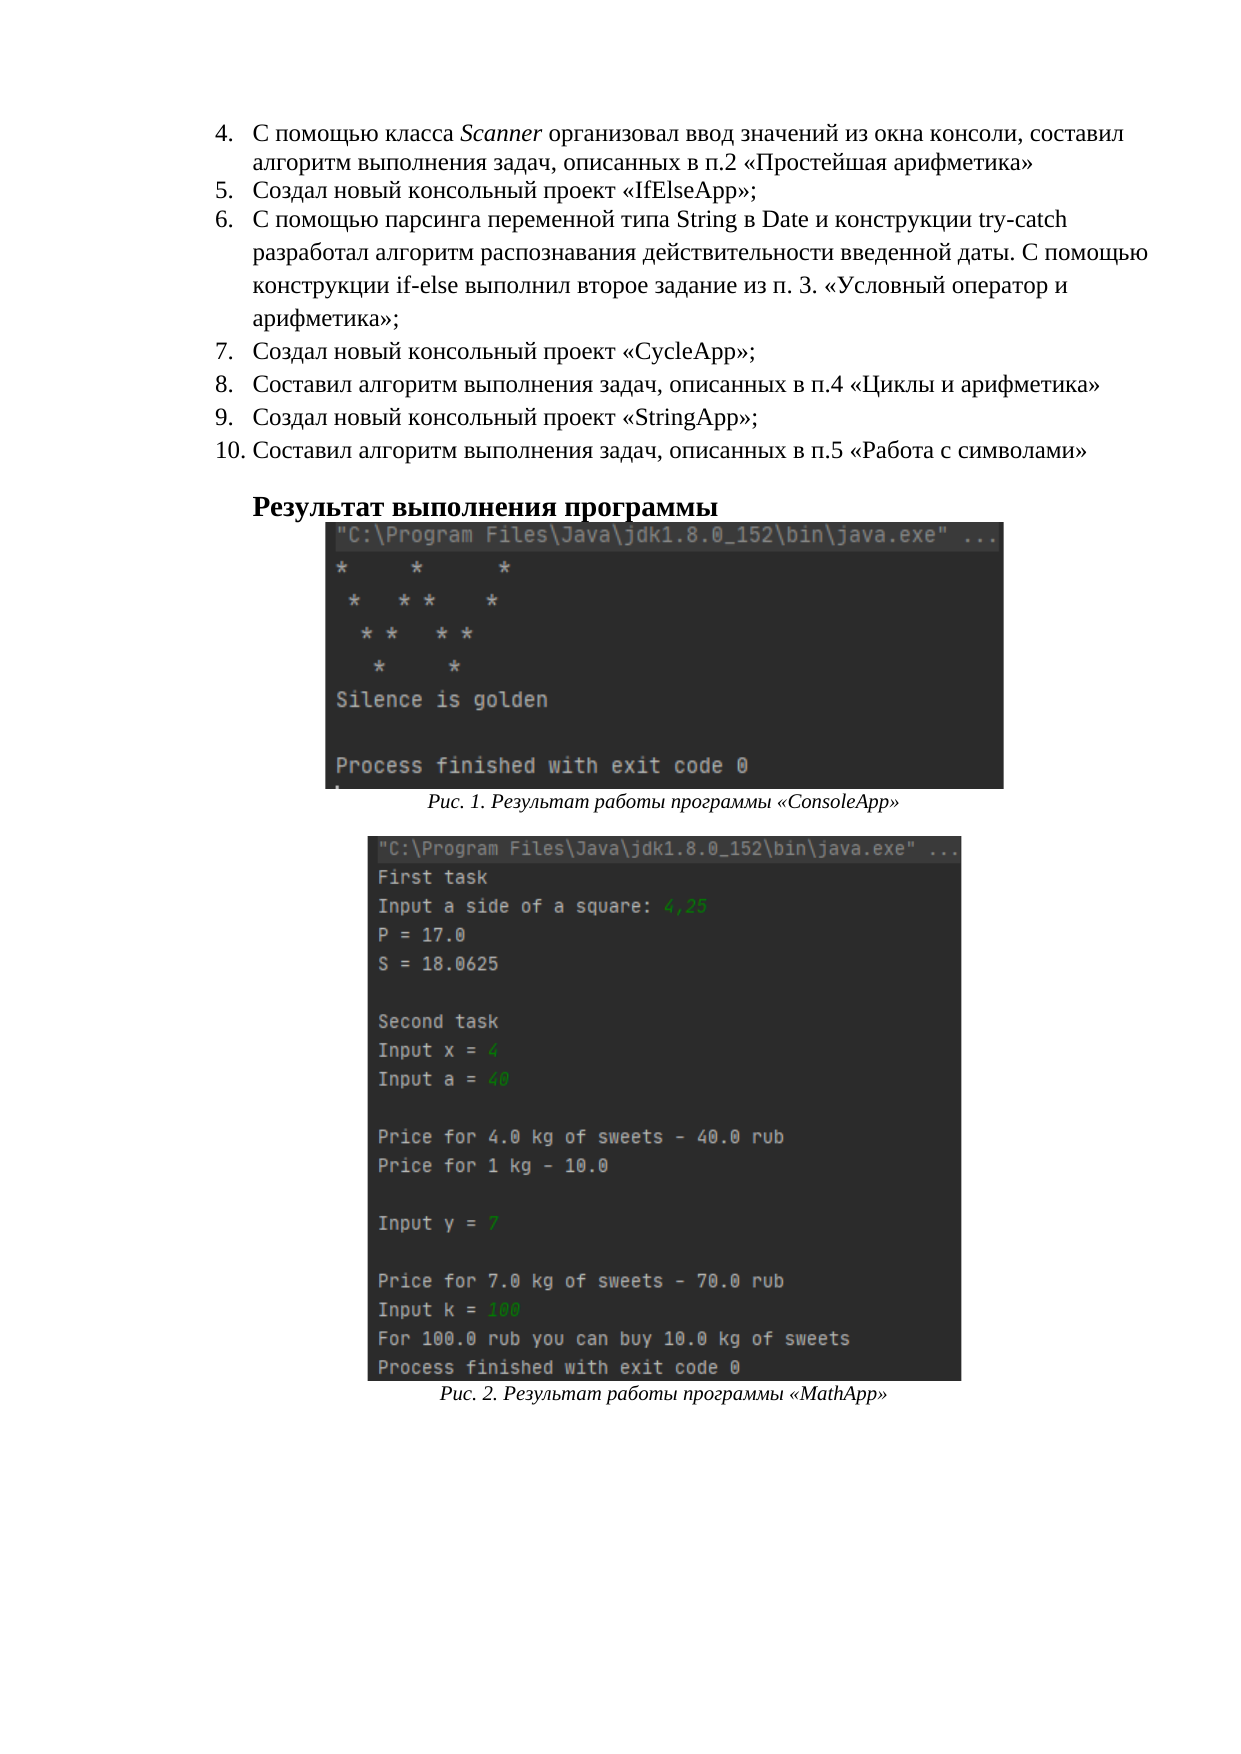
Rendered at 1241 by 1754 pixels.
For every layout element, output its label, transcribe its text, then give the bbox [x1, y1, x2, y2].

list С помощью класса Scanner организовал ввод значений из окна консоли, составил алгоритм выполнения задач, описанных в п.2 «Простейшая арифметика» [215, 118, 1152, 176]
picture [367, 836, 962, 1381]
list Создал новый консольный проект «CycleApp»; [215, 336, 1152, 365]
list Cоставил алгоритм выполнения задач, описанных в п.5 «Работа с символами» [215, 436, 1152, 464]
list Создал новый консольный проект «StringApp»; [215, 402, 1152, 431]
list Cоставил алгоритм выполнения задач, описанных в п.4 «Циклы и арифметика» [215, 369, 1152, 398]
list С помощью парсинга переменной типа String в Date и конструкции try-catch разработал алгоритм распознавания действительности введенной даты. С помощью конструкции if-else выполнил второе задание из п. 3. «Условный оператор и арифметика»; [215, 204, 1152, 332]
text Рис. 1. Результат работы программы «ConsoleApp» [177, 788, 1152, 813]
text Результат выполнения программы [252, 489, 1152, 523]
list Создал новый консольный проект «IfElseApp»; [215, 176, 1152, 204]
picture [325, 522, 1004, 789]
text Рис. 2. Результат работы программы «MathApp» [177, 1381, 1152, 1405]
